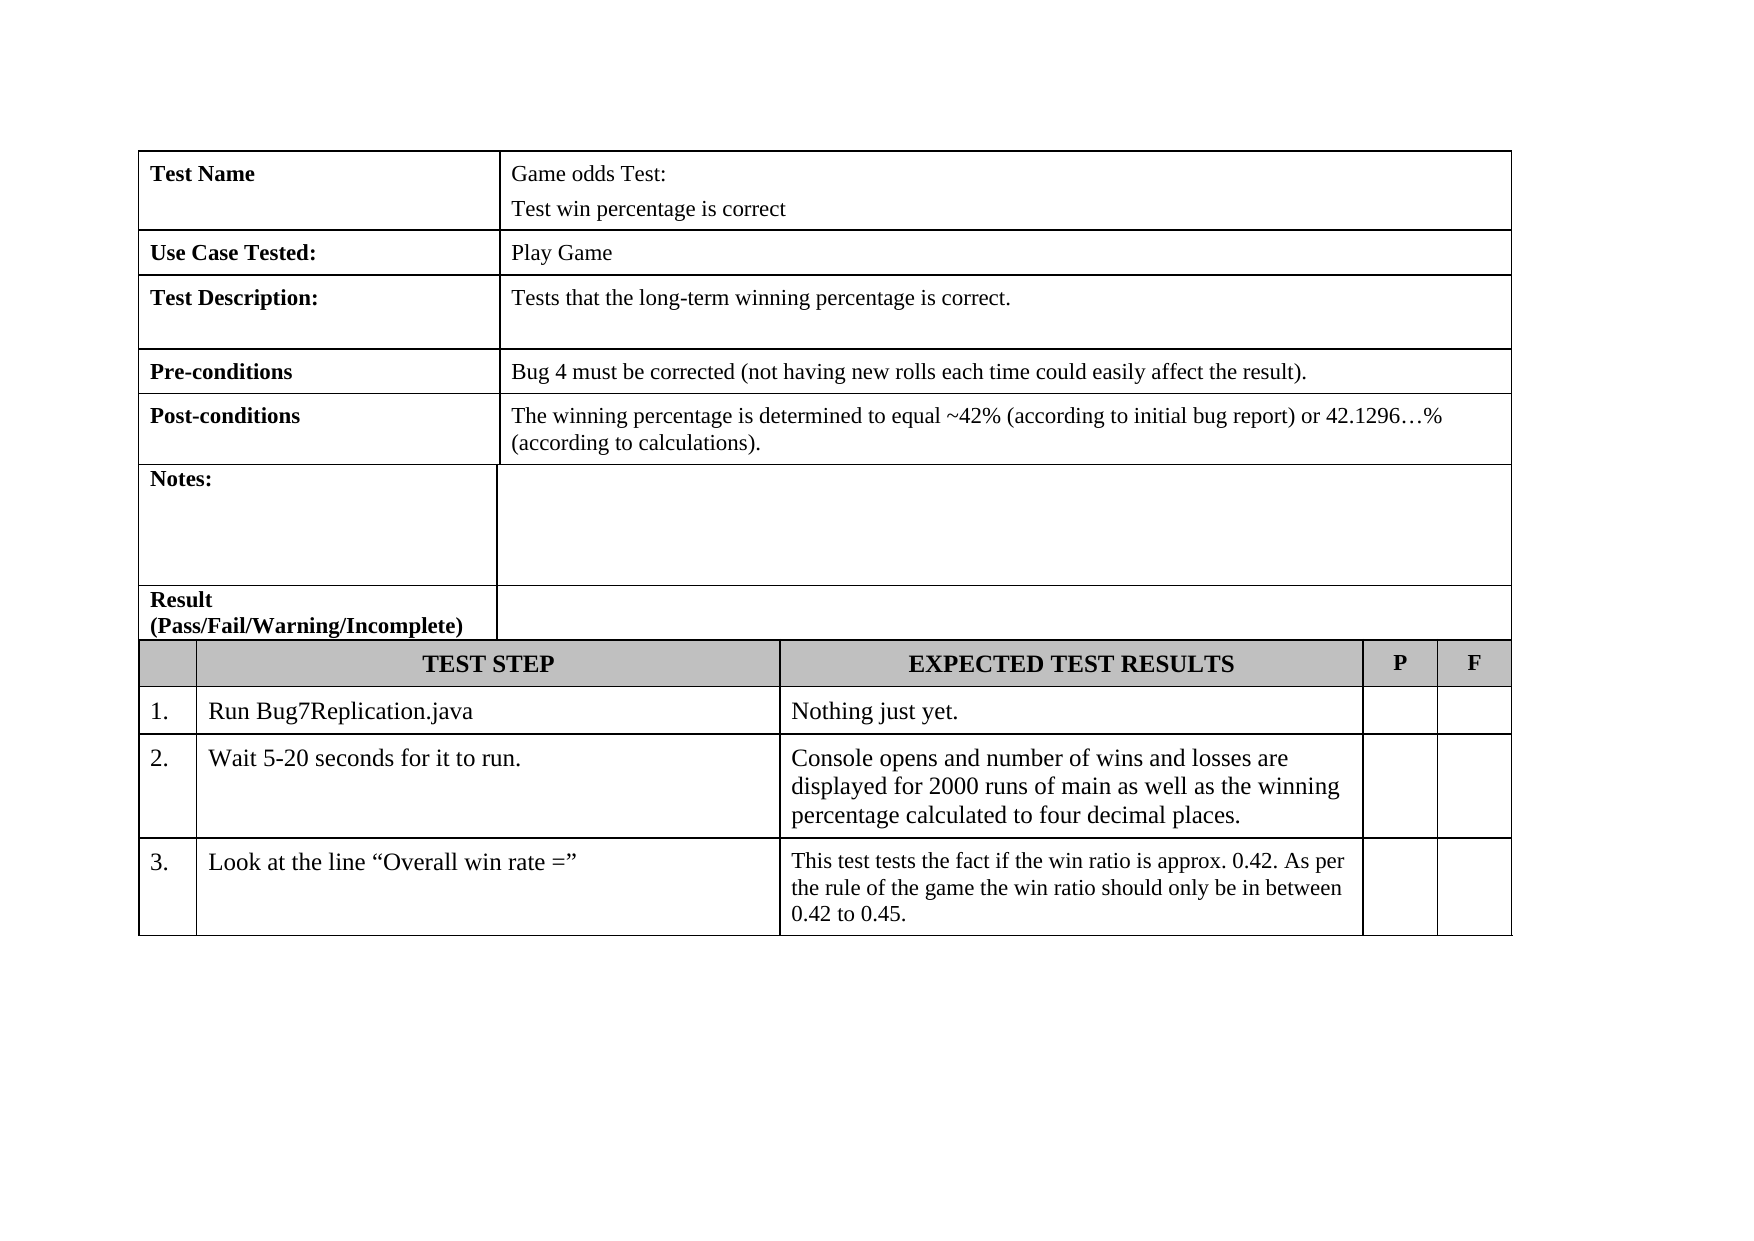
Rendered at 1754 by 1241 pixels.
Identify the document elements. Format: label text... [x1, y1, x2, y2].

table_cell [1438, 839, 1511, 934]
table_cell Run Bug7Replication.java [197, 687, 779, 733]
table_cell This test tests the fact if the win ratio is approx. 0.42. As per the rule of the game the win ratio should only be in between 0.42 to 0.45. [781, 839, 1362, 934]
table_cell Look at the line “Overall win rate =” [197, 839, 779, 934]
table_cell [140, 641, 196, 686]
table_cell [498, 465, 1511, 584]
table_cell [140, 735, 196, 837]
table_cell Wait 5-20 seconds for it to run. [197, 735, 779, 837]
table_cell [1438, 735, 1511, 837]
table_cell Tests that the long-term winning percentage is correct. [501, 276, 1511, 348]
table_cell Console opens and number of wins and losses are displayed for 2000 runs of main as well as the winning percentage calculated to four decimal places. [781, 735, 1362, 837]
table_cell [1364, 735, 1437, 837]
table_cell Bug 4 must be corrected (not having new rolls each time could easily affect the result). [501, 350, 1511, 392]
table_cell Test Description: [139, 276, 499, 348]
table_cell TEST STEP [197, 641, 779, 686]
table_cell [1364, 839, 1437, 934]
table_cell [140, 839, 196, 934]
table_cell F [1438, 641, 1511, 686]
table_cell Notes: [139, 465, 496, 584]
table_cell The winning percentage is determined to equal ~42% (according to initial bug report) or 42.1296…% (according to calculations). [501, 394, 1511, 463]
table_cell Play Game [501, 231, 1511, 274]
table_cell [140, 687, 196, 733]
table_cell Pre-conditions [139, 350, 499, 392]
table_cell Post-conditions [139, 394, 499, 463]
table_cell Nothing just yet. [781, 687, 1362, 733]
table_cell [1364, 687, 1437, 733]
table_cell [498, 586, 1511, 639]
table_header Game odds Test: Test win percentage is correct [501, 152, 1511, 229]
table_header Test Name [139, 152, 499, 229]
table_cell P [1364, 641, 1437, 686]
table_cell EXPECTED TEST RESULTS [781, 641, 1362, 686]
table_cell Use Case Tested: [139, 231, 499, 274]
table_cell [1438, 687, 1511, 733]
table_cell Result (Pass/Fail/Warning/Incomplete) [139, 586, 496, 639]
